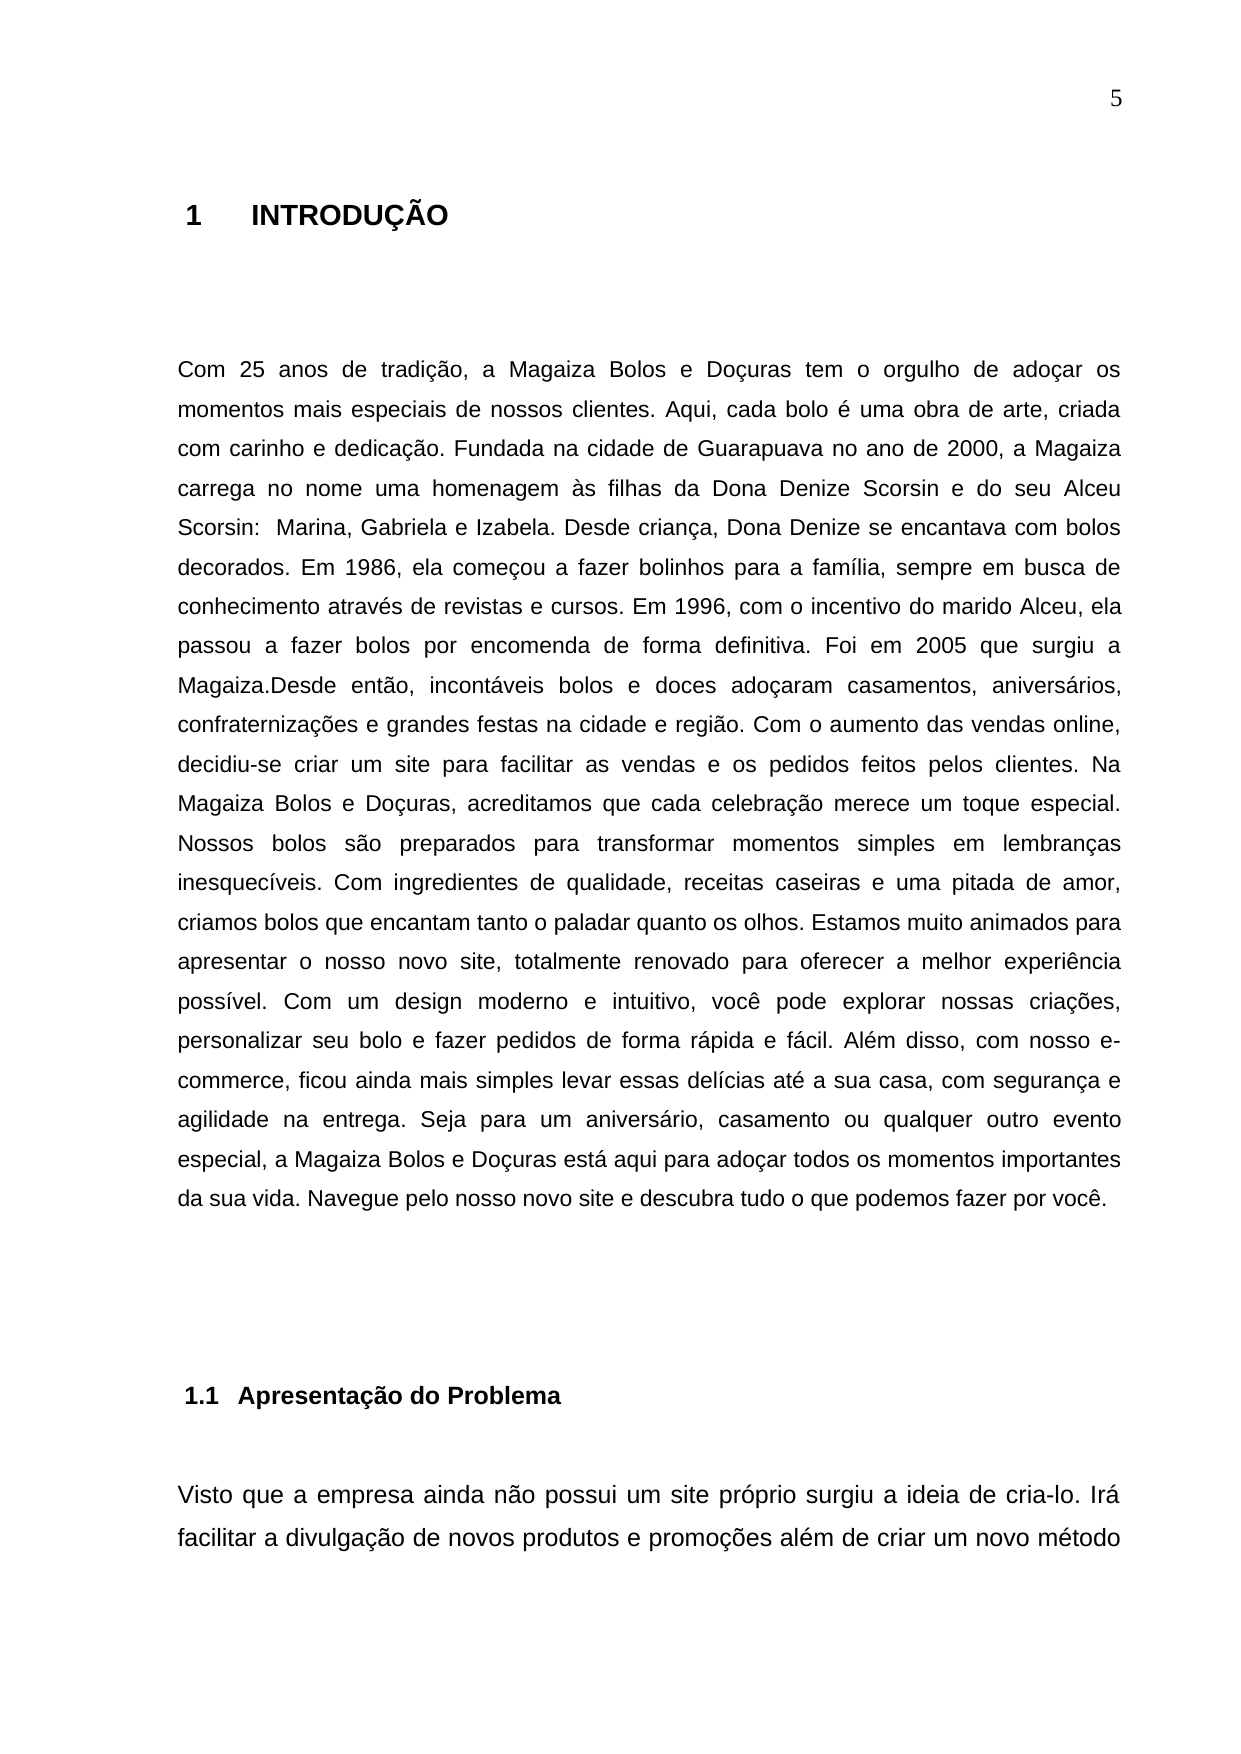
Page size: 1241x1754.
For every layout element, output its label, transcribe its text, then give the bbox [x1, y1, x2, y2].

text Com 25 anos de tradição, a Magaiza Bolos e Doçuras tem o orgulho de adoçar os momentos mais especiais de nossos clientes. Aqui, cada bolo é uma obra de arte, criada com carinho e dedicação. Fundada na cidade de Guarapuava no ano de 2000, a Magaiza carrega no nome uma homenagem às filhas da Dona Denize Scorsin e do seu Alceu Scorsin: Marina, Gabriela e Izabela. Desde criança, Dona Denize se encantava com bolos decorados. Em 1986, ela começou a fazer bolinhos para a família, sempre em busca de conhecimento através de revistas e cursos. Em 1996, com o incentivo do marido Alceu, ela passou a fazer bolos por encomenda de forma definitiva. Foi em 2005 que surgiu a Magaiza.Desde então, incontáveis bolos e doces adoçaram casamentos, aniversários, confraternizações e grandes festas na cidade e região. Com o aumento das vendas online, decidiu-se criar um site para facilitar as vendas e os pedidos feitos pelos clientes. Na Magaiza Bolos e Doçuras, acreditamos que cada celebração merece um toque especial. Nossos bolos são preparados para transformar momentos simples em lembranças inesquecíveis. Com ingredientes de qualidade, receitas caseiras e uma pitada de amor, criamos bolos que encantam tanto o paladar quanto os olhos. Estamos muito animados para apresentar o nosso novo site, totalmente renovado para oferecer a melhor experiência possível. Com um design moderno e intuitivo, você pode explorar nossas criações, personalizar seu bolo e fazer pedidos de forma rápida e fácil. Além disso, com nosso e-commerce, ficou ainda mais simples levar essas delícias até a sua casa, com segurança e agilidade na entrega. Seja para um aniversário, casamento ou qualquer outro evento especial, a Magaiza Bolos e Doçuras está aqui para adoçar todos os momentos importantes da sua vida. Navegue pelo nosso novo site e descubra tudo o que podemos fazer por você. [177, 277, 1122, 1211]
subtitle INTRODUÇÃO [177, 198, 1122, 231]
subtitle Apresentação do Problema [177, 1381, 1122, 1410]
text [177, 1437, 1122, 1552]
